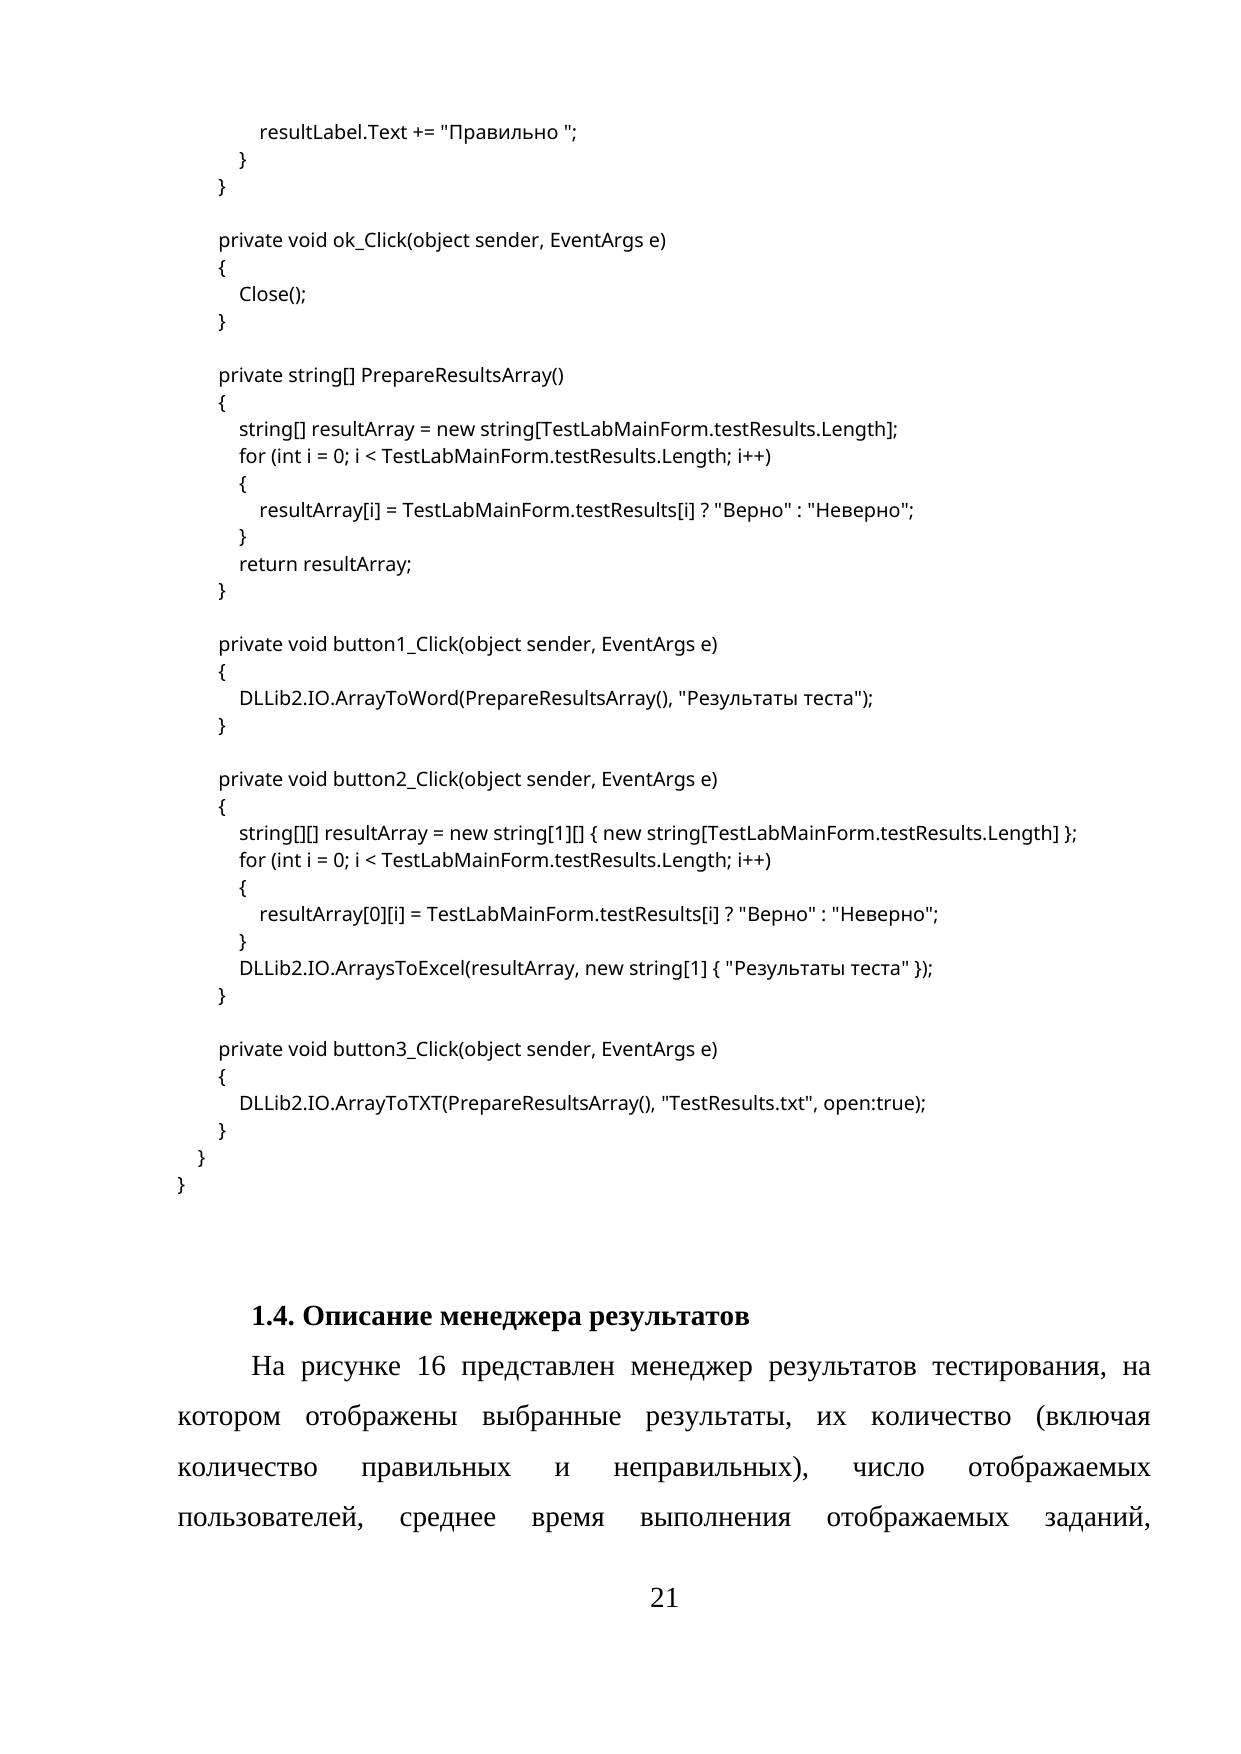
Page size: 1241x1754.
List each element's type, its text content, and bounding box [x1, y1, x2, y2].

text string[] resultArray = new string[TestLabMainForm.testResults.Length]; [177, 415, 1152, 442]
text { [177, 1062, 1152, 1089]
text resultLabel.Text += "Правильно "; [177, 118, 1152, 145]
text } [177, 1116, 1152, 1143]
text } [177, 523, 1152, 550]
text { [177, 873, 1152, 901]
text resultArray[i] = TestLabMainForm.testResults[i] ? "Верно" : "Неверно"; [177, 496, 1152, 523]
text DLLib2.IO.ArrayToWord(PrepareResultsArray(), "Результаты теста"); [177, 685, 1152, 712]
text { [177, 658, 1152, 685]
text } [177, 1170, 1152, 1197]
text } [177, 172, 1152, 199]
text resultArray[0][i] = TestLabMainForm.testResults[i] ? "Верно" : "Неверно"; [177, 901, 1152, 927]
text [177, 1348, 1152, 1533]
text } [177, 927, 1152, 954]
text { [177, 793, 1152, 819]
text private void ok_Click(object sender, EventArgs e) [177, 226, 1152, 253]
text DLLib2.IO.ArrayToTXT(PrepareResultsArray(), "TestResults.txt", open:true); [177, 1089, 1152, 1116]
text private void button2_Click(object sender, EventArgs e) [177, 766, 1152, 793]
text private string[] PrepareResultsArray() [177, 361, 1152, 388]
text DLLib2.IO.ArraysToExcel(resultArray, new string[1] { "Результаты теста" }); [177, 954, 1152, 981]
text { [177, 388, 1152, 415]
text } [177, 981, 1152, 1008]
text for (int i = 0; i < TestLabMainForm.testResults.Length; i++) [177, 442, 1152, 469]
text } [177, 712, 1152, 739]
text { [177, 469, 1152, 496]
text } [177, 307, 1152, 334]
text return resultArray; [177, 550, 1152, 577]
text Close(); [177, 280, 1152, 307]
text 1.4. Описание менеджера результатов [177, 1298, 1152, 1331]
text private void button3_Click(object sender, EventArgs e) [177, 1035, 1152, 1062]
text string[][] resultArray = new string[1][] { new string[TestLabMainForm.testResults.Length] }; [177, 819, 1152, 847]
text { [177, 253, 1152, 280]
text private void button1_Click(object sender, EventArgs e) [177, 631, 1152, 658]
text } [177, 577, 1152, 604]
text } [177, 1143, 1152, 1170]
text for (int i = 0; i < TestLabMainForm.testResults.Length; i++) [177, 847, 1152, 873]
text } [177, 145, 1152, 172]
